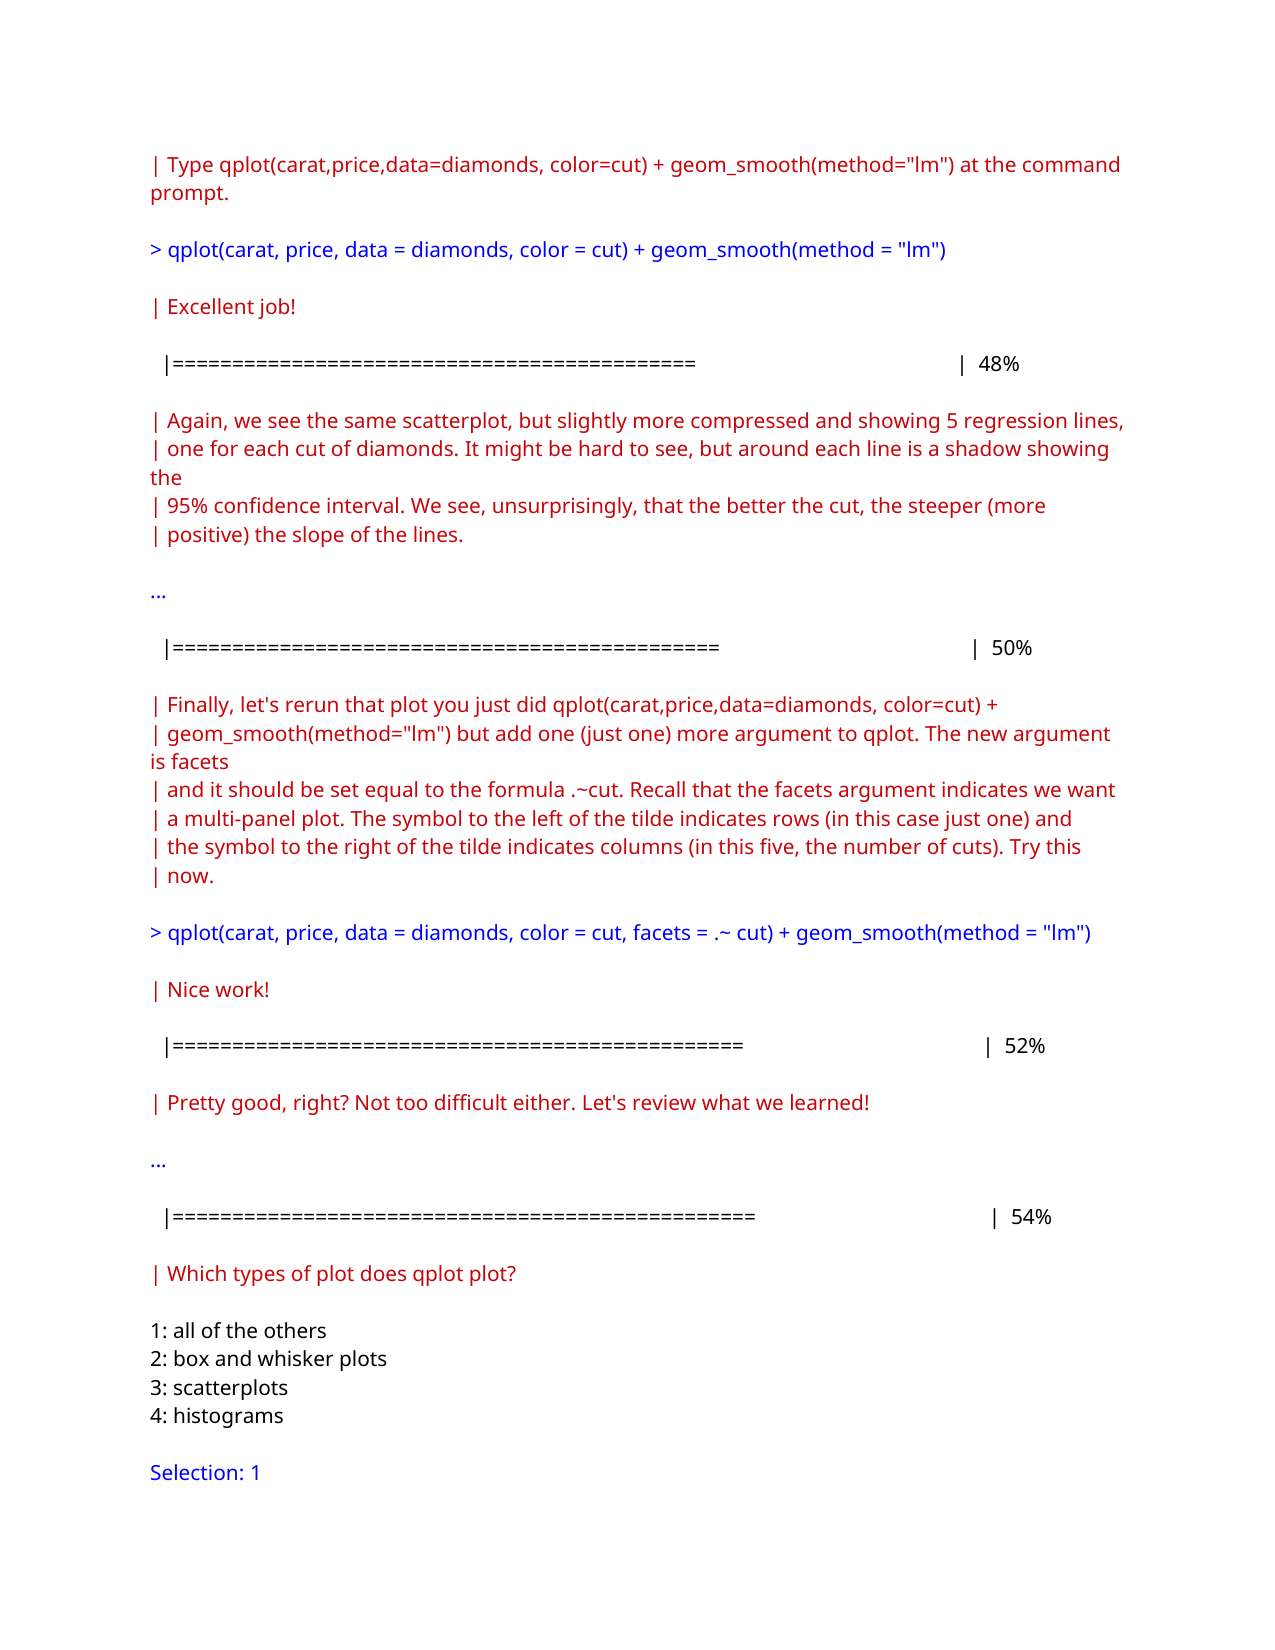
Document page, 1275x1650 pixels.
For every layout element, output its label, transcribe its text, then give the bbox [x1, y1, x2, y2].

text | Finally, let's rerun that plot you just did qplot(carat,price,data=diamonds, color=cut) + [150, 690, 1125, 719]
text Selection: 1 [150, 1458, 1125, 1487]
text | Nice work! [150, 975, 1125, 1003]
text 3: scatterplots [150, 1373, 1125, 1401]
text | positive) the slope of the lines. [150, 520, 1125, 548]
text |================================================ | 52% [150, 1032, 1125, 1060]
text > qplot(carat, price, data = diamonds, color = cut) + geom_smooth(method = "lm") [150, 235, 1125, 264]
text | Pretty good, right? Not too difficult either. Let's review what we learned! [150, 1088, 1125, 1117]
text 1: all of the others [150, 1316, 1125, 1344]
text |============================================== | 50% [150, 633, 1125, 662]
text | 95% confidence interval. We see, unsurprisingly, that the better the cut, the steeper (more [150, 491, 1125, 520]
text |================================================= | 54% [150, 1202, 1125, 1231]
text | Excellent job! [150, 292, 1125, 321]
text | Type qplot(carat,price,data=diamonds, color=cut) + geom_smooth(method="lm") at the command prompt. [150, 150, 1125, 207]
text > qplot(carat, price, data = diamonds, color = cut, facets = .~ cut) + geom_smooth(method = "lm") [150, 918, 1125, 946]
text | Again, we see the same scatterplot, but slightly more compressed and showing 5 regression lines, [150, 406, 1125, 434]
text | now. [150, 861, 1125, 889]
text | geom_smooth(method="lm") but add one (just one) more argument to qplot. The new argument is facets [150, 719, 1125, 776]
text ... [150, 1145, 1125, 1174]
text 4: histograms [150, 1401, 1125, 1430]
text |============================================ | 48% [150, 349, 1125, 377]
text | one for each cut of diamonds. It might be hard to see, but around each line is a shadow showing the [150, 434, 1125, 491]
text | Which types of plot does qplot plot? [150, 1259, 1125, 1287]
text | a multi-panel plot. The symbol to the left of the tilde indicates rows (in this case just one) and [150, 804, 1125, 832]
text | the symbol to the right of the tilde indicates columns (in this five, the number of cuts). Try this [150, 832, 1125, 861]
text ... [150, 577, 1125, 605]
text | and it should be set equal to the formula .~cut. Recall that the facets argument indicates we want [150, 776, 1125, 804]
text 2: box and whisker plots [150, 1344, 1125, 1373]
